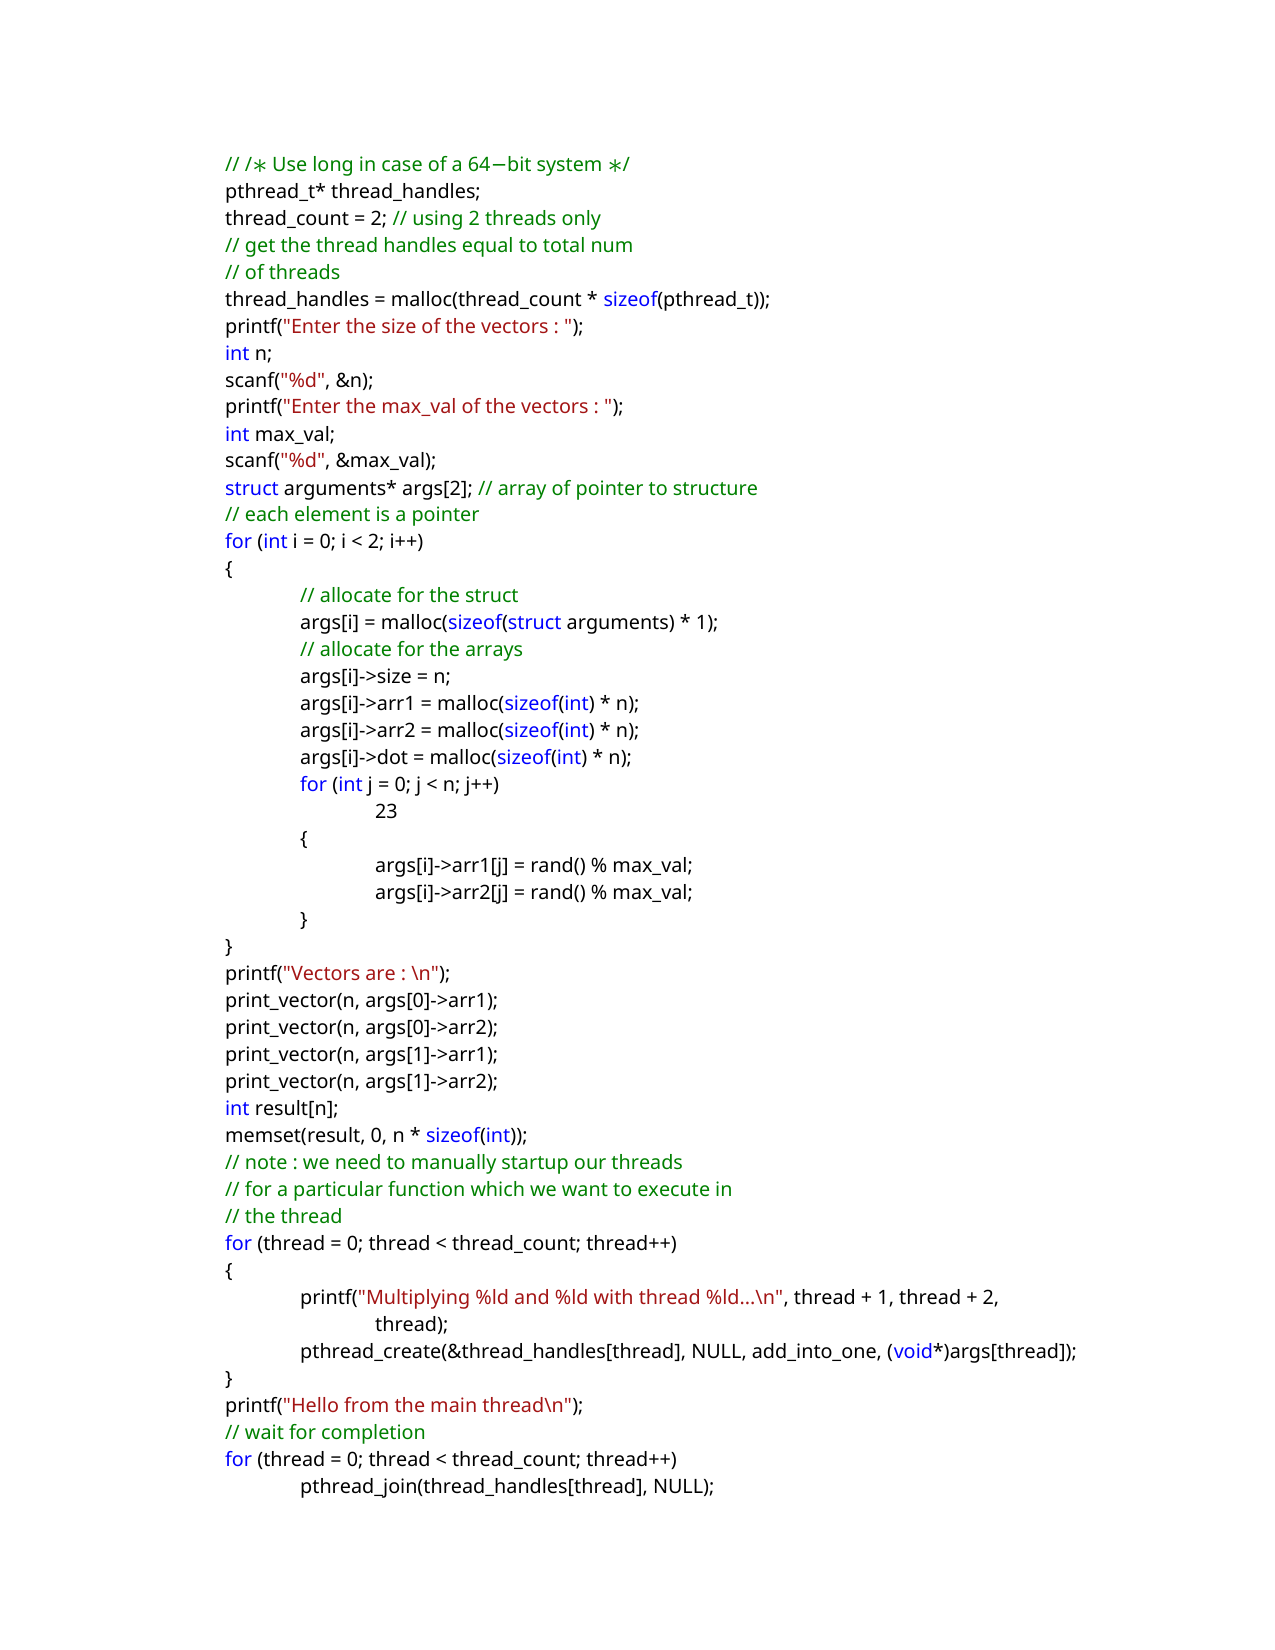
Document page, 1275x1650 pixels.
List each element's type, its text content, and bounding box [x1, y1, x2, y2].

text args[i]->size = n; [150, 663, 1125, 689]
text thread_handles = malloc(thread_count * sizeof(pthread_t)); [150, 285, 1125, 312]
text } [150, 905, 1125, 932]
text // for a particular function which we want to execute in [150, 1175, 1125, 1202]
text { [150, 824, 1125, 851]
text pthread_join(thread_handles[thread], NULL); [150, 1472, 1125, 1499]
text // /∗ Use long in case of a 64−bit system ∗/ [150, 150, 1125, 177]
text 23 [150, 797, 1125, 824]
text pthread_create(&thread_handles[thread], NULL, add_into_one, (void*)args[thread]); [150, 1337, 1125, 1364]
text args[i]->arr2[j] = rand() % max_val; [150, 878, 1125, 905]
text memset(result, 0, n * sizeof(int)); [150, 1121, 1125, 1148]
text print_vector(n, args[0]->arr1); [150, 986, 1125, 1013]
text printf("Enter the size of the vectors : "); [150, 312, 1125, 339]
text pthread_t* thread_handles; [150, 177, 1125, 204]
text printf("Hello from the main thread\n"); [150, 1391, 1125, 1418]
text // note : we need to manually startup our threads [150, 1148, 1125, 1175]
text for (thread = 0; thread < thread_count; thread++) [150, 1445, 1125, 1472]
text { [150, 555, 1125, 582]
text } [150, 932, 1125, 959]
text thread_count = 2; // using 2 threads only [150, 204, 1125, 231]
text args[i]->arr1 = malloc(sizeof(int) * n); [150, 689, 1125, 717]
text } [150, 1364, 1125, 1391]
text for (int i = 0; i < 2; i++) [150, 528, 1125, 555]
text for (int j = 0; j < n; j++) [150, 771, 1125, 797]
text args[i]->arr1[j] = rand() % max_val; [150, 851, 1125, 878]
text // of threads [150, 258, 1125, 285]
text printf("Multiplying %ld and %ld with thread %ld...\n", thread + 1, thread + 2, [150, 1283, 1125, 1310]
text // allocate for the struct [150, 582, 1125, 609]
text struct arguments* args[2]; // array of pointer to structure [150, 474, 1125, 501]
text scanf("%d", &max_val); [150, 447, 1125, 474]
text print_vector(n, args[1]->arr2); [150, 1067, 1125, 1094]
text thread); [150, 1310, 1125, 1337]
text for (thread = 0; thread < thread_count; thread++) [150, 1229, 1125, 1256]
text scanf("%d", &n); [150, 366, 1125, 393]
text // each element is a pointer [150, 501, 1125, 528]
text args[i] = malloc(sizeof(struct arguments) * 1); [150, 609, 1125, 636]
text args[i]->dot = malloc(sizeof(int) * n); [150, 743, 1125, 771]
text // get the thread handles equal to total num [150, 231, 1125, 258]
text print_vector(n, args[0]->arr2); [150, 1013, 1125, 1040]
text // allocate for the arrays [150, 636, 1125, 663]
text printf("Vectors are : \n"); [150, 959, 1125, 986]
text // the thread [150, 1202, 1125, 1229]
text // wait for completion [150, 1418, 1125, 1445]
text int n; [150, 339, 1125, 366]
text { [150, 1256, 1125, 1283]
text print_vector(n, args[1]->arr1); [150, 1040, 1125, 1067]
text int max_val; [150, 420, 1125, 447]
text printf("Enter the max_val of the vectors : "); [150, 393, 1125, 420]
text args[i]->arr2 = malloc(sizeof(int) * n); [150, 717, 1125, 743]
text int result[n]; [150, 1094, 1125, 1121]
